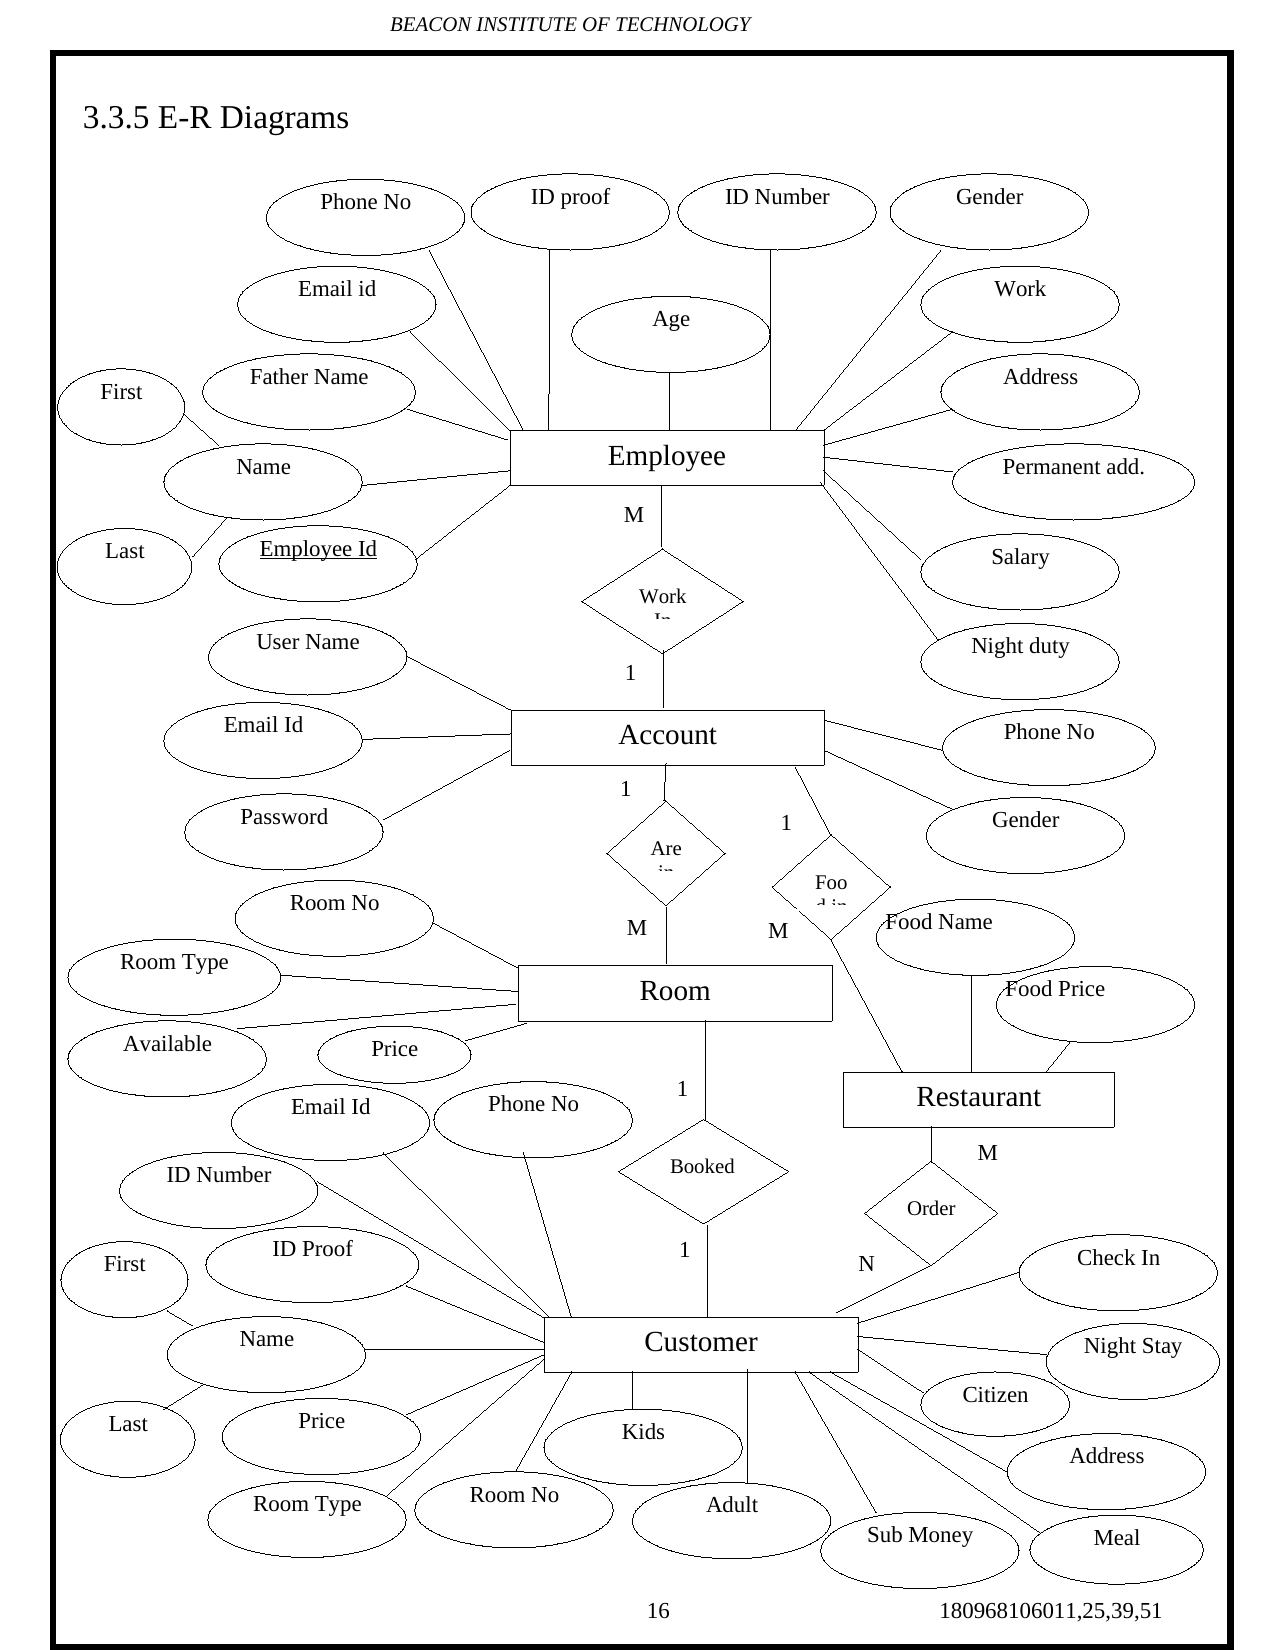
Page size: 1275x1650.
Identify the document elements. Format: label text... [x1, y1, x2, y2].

text 3.3.5 E-R Diagrams [83, 97, 1227, 136]
